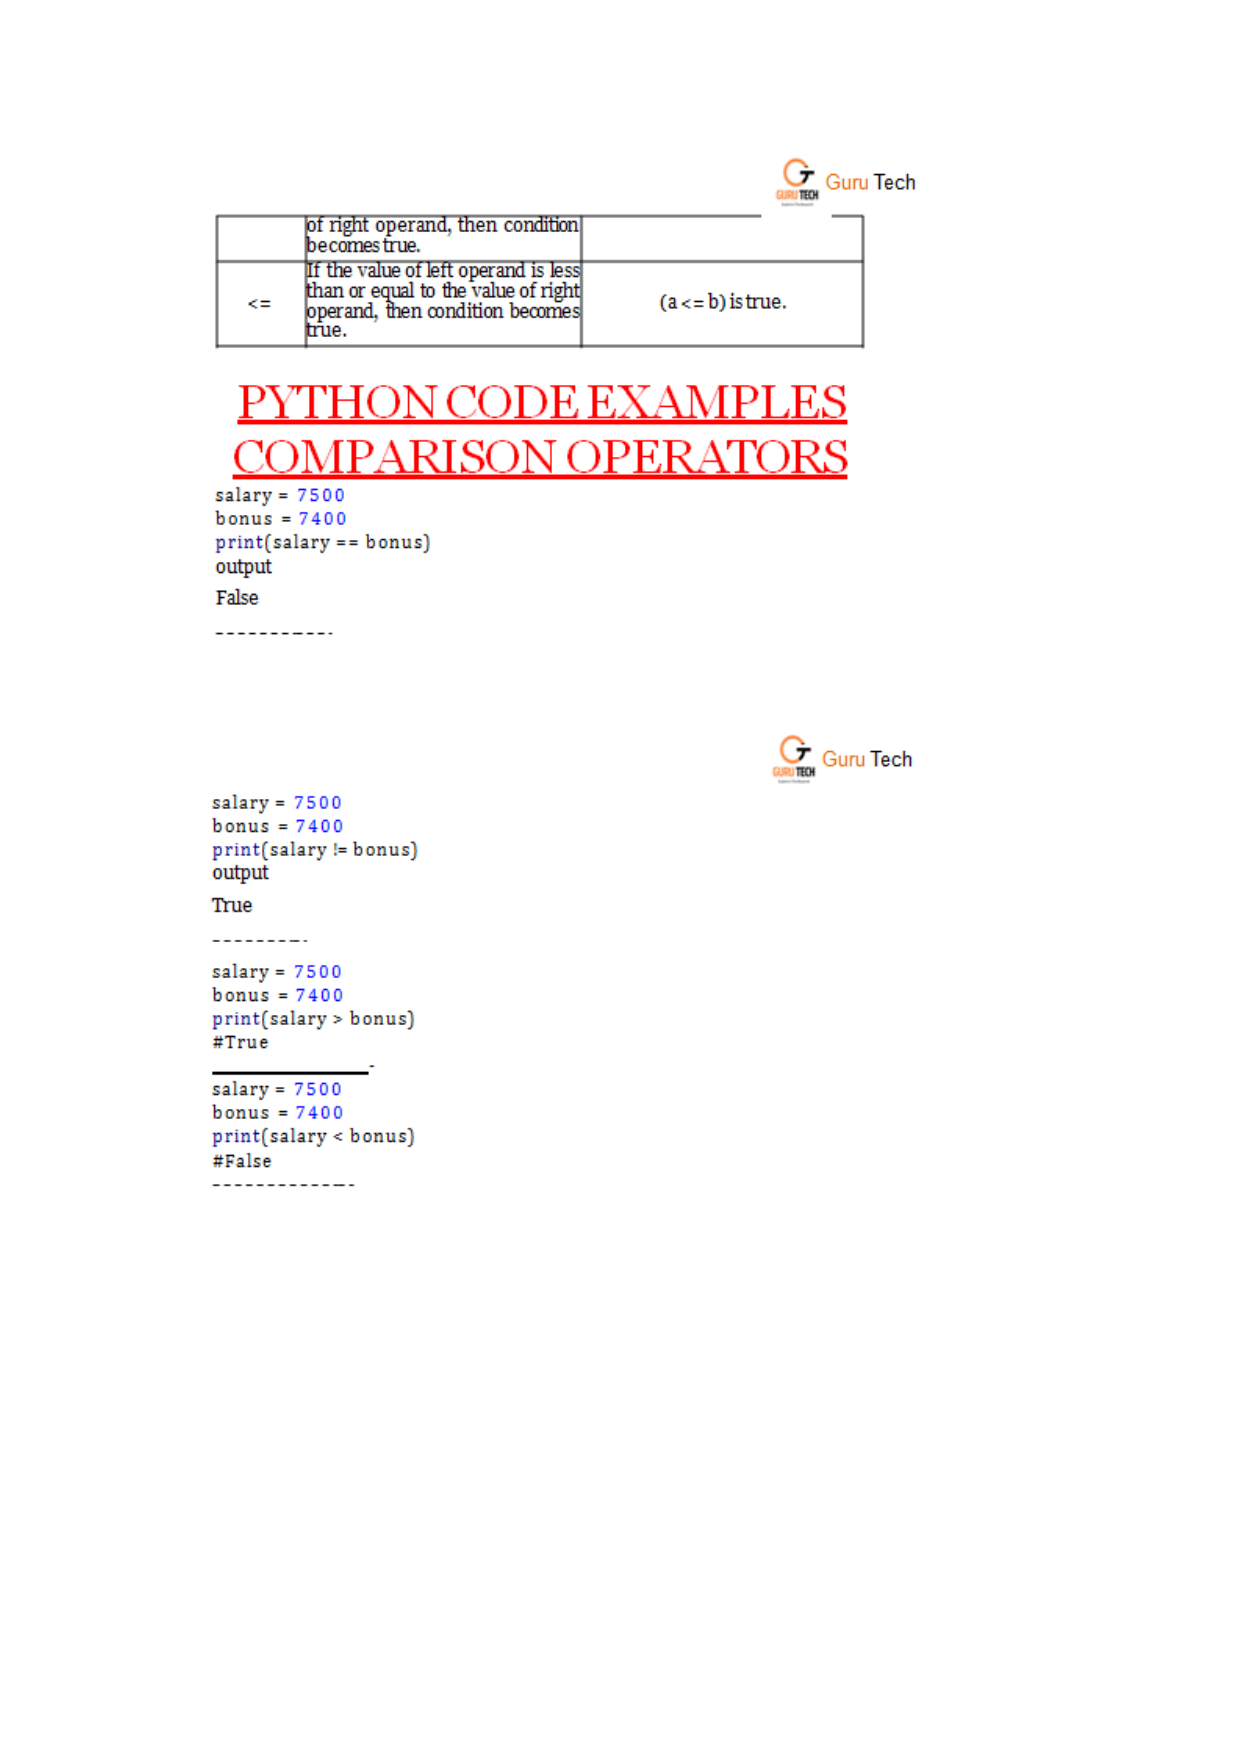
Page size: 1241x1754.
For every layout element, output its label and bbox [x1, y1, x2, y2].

picture [150, 726, 924, 1288]
picture [150, 150, 929, 702]
